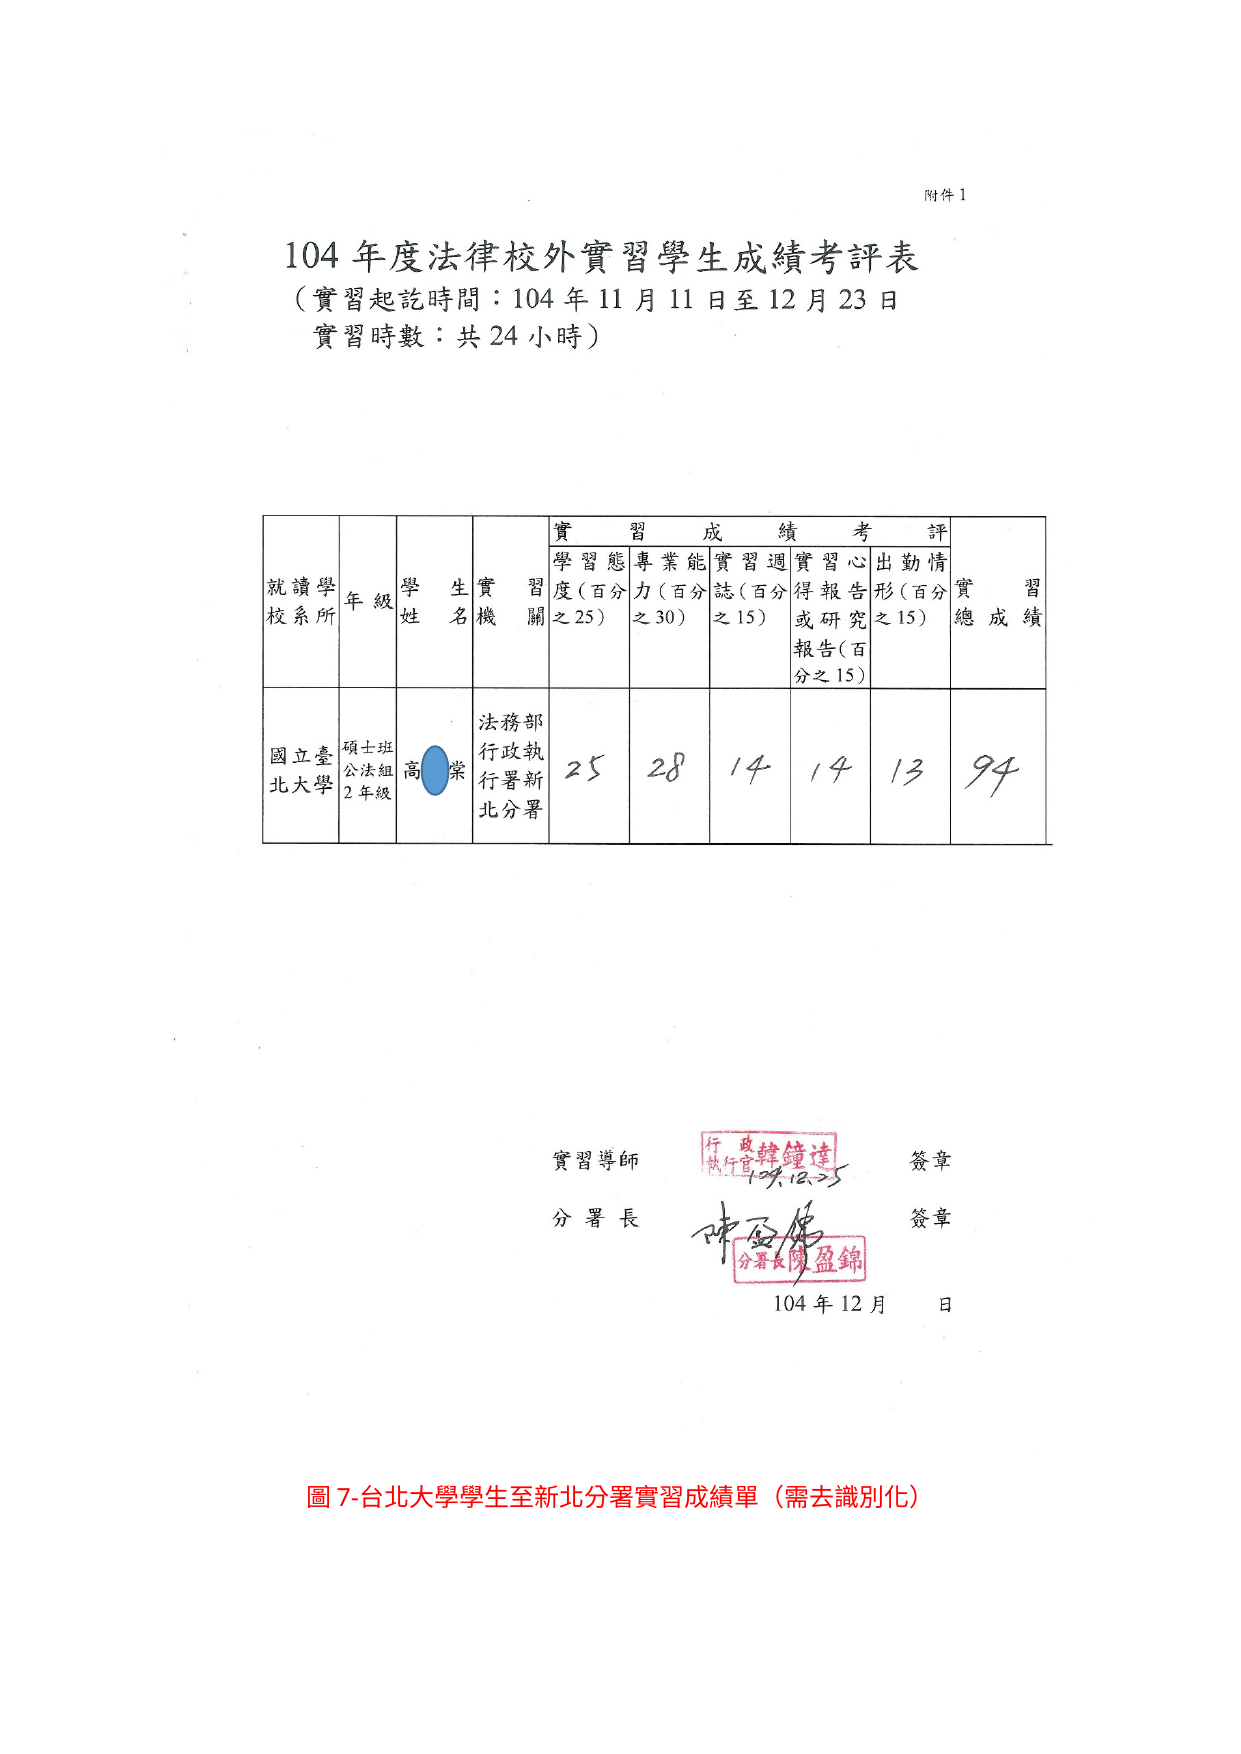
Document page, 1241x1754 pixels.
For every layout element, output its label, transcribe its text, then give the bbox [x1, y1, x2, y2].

text 圖7-台北大學學生至新北分署實習成績單（需去識別化） [148, 1463, 1092, 1514]
picture [148, 127, 1094, 1463]
